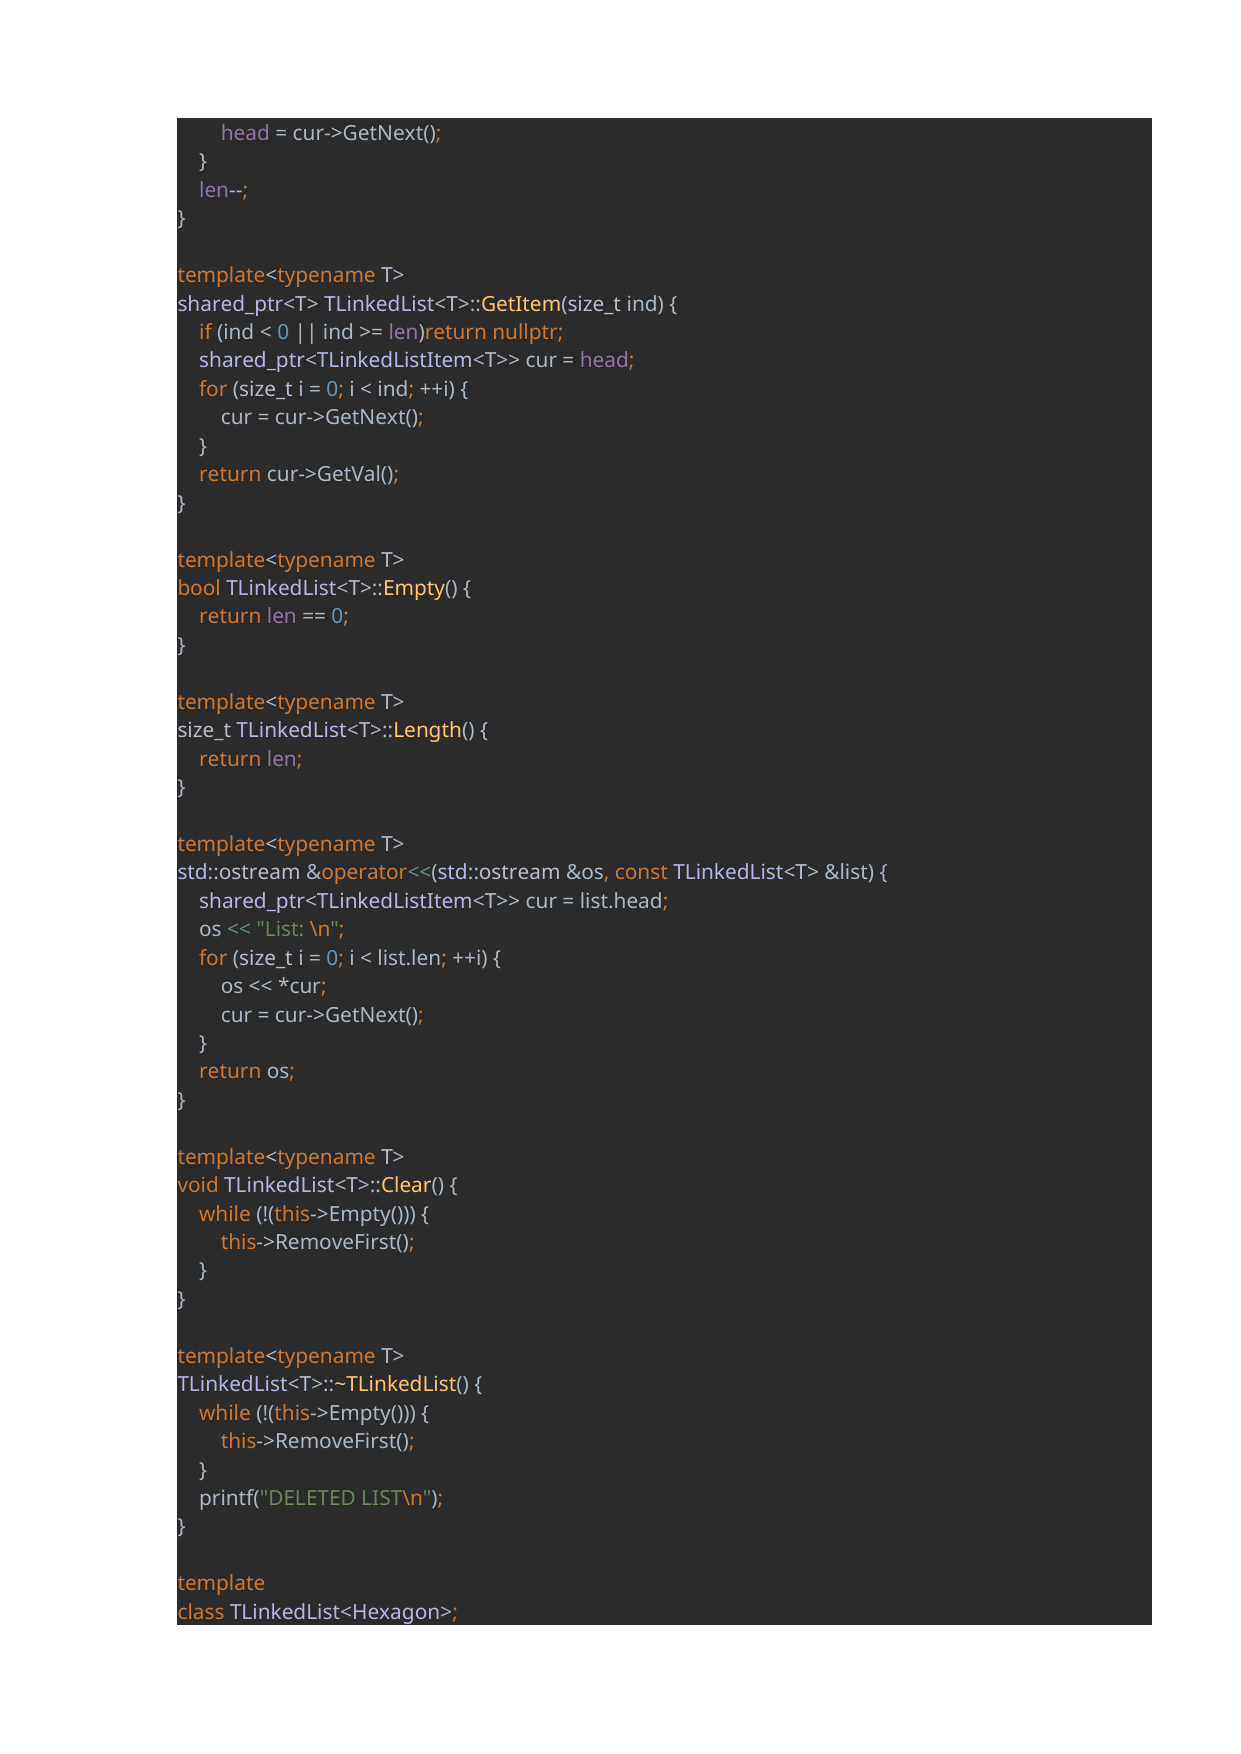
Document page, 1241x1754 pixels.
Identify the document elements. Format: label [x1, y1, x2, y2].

text [177, 118, 1152, 1625]
